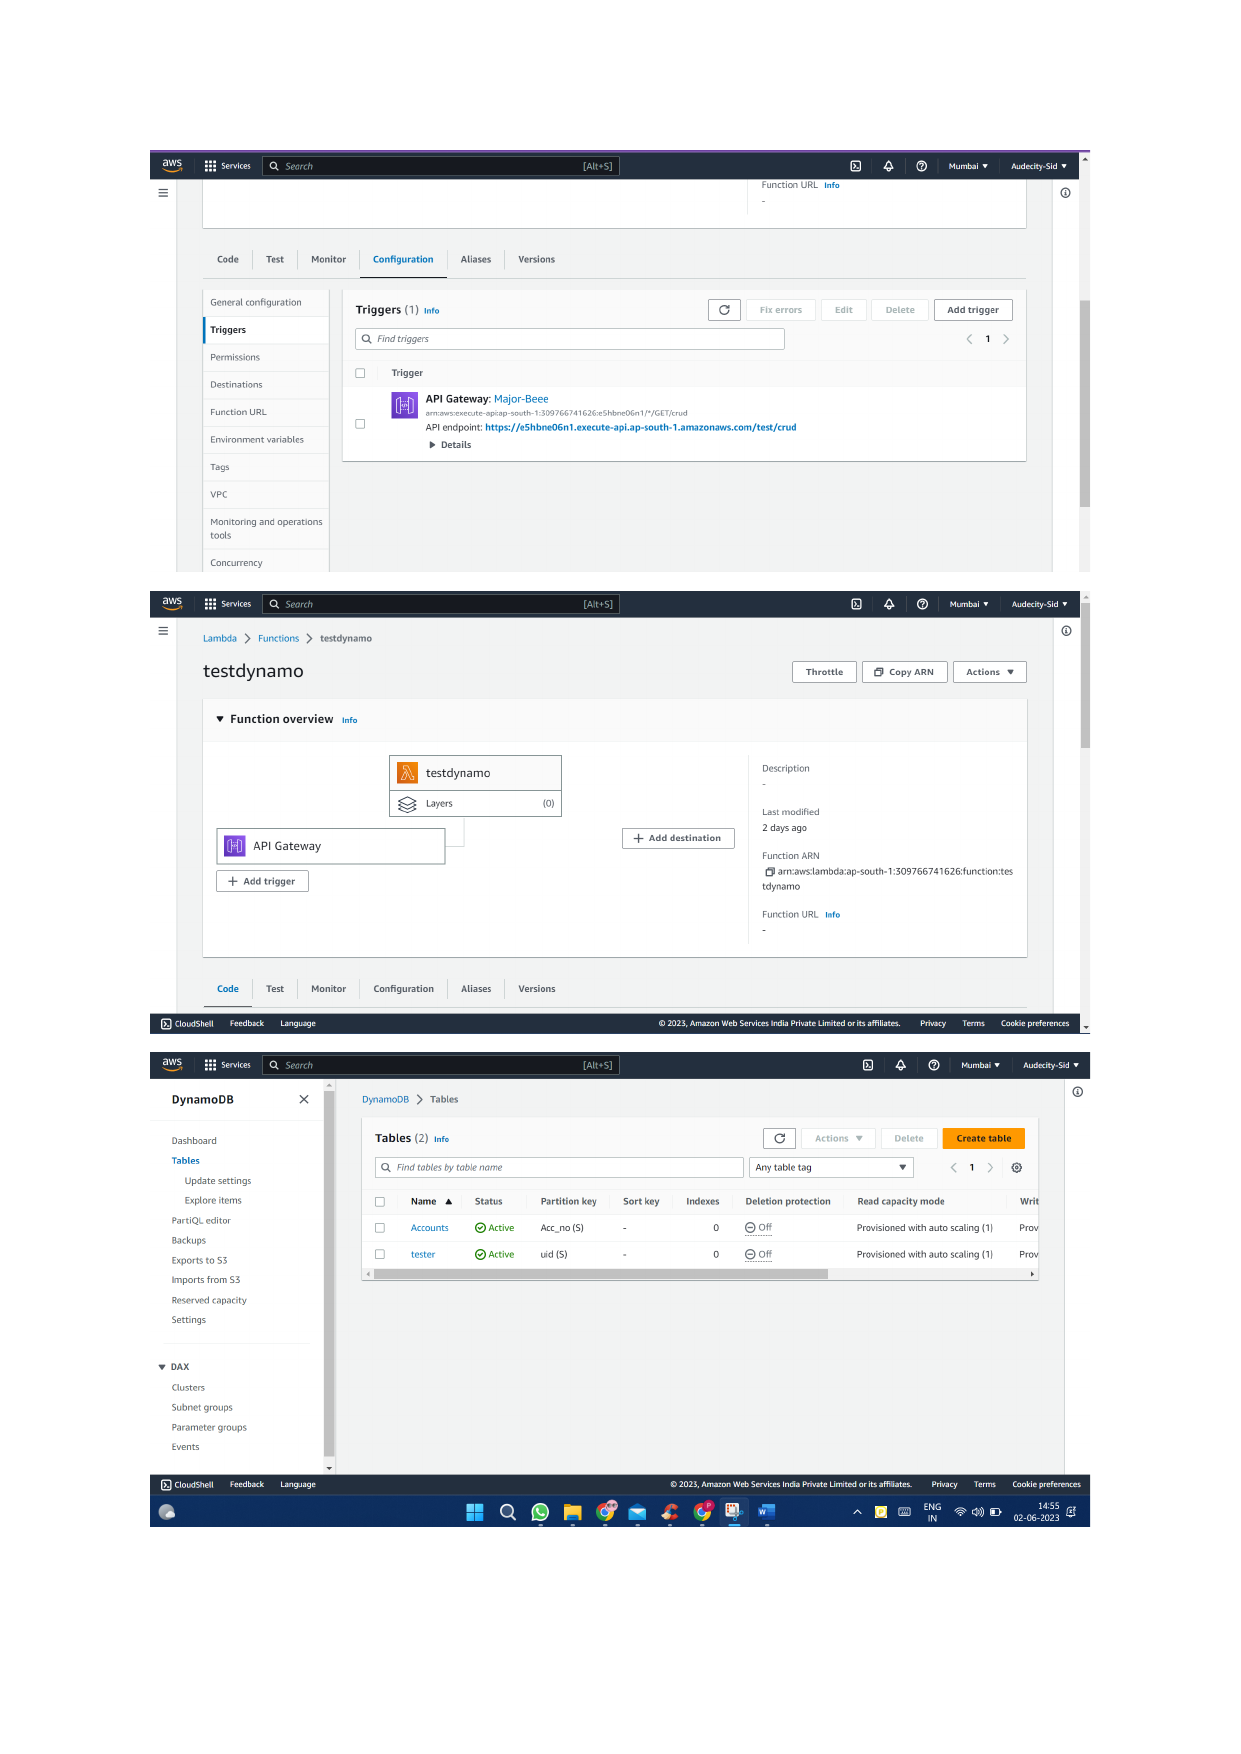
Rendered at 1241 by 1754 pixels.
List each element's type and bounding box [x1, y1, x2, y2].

picture [150, 1052, 1091, 1527]
picture [150, 591, 1091, 1034]
picture [150, 150, 1091, 572]
